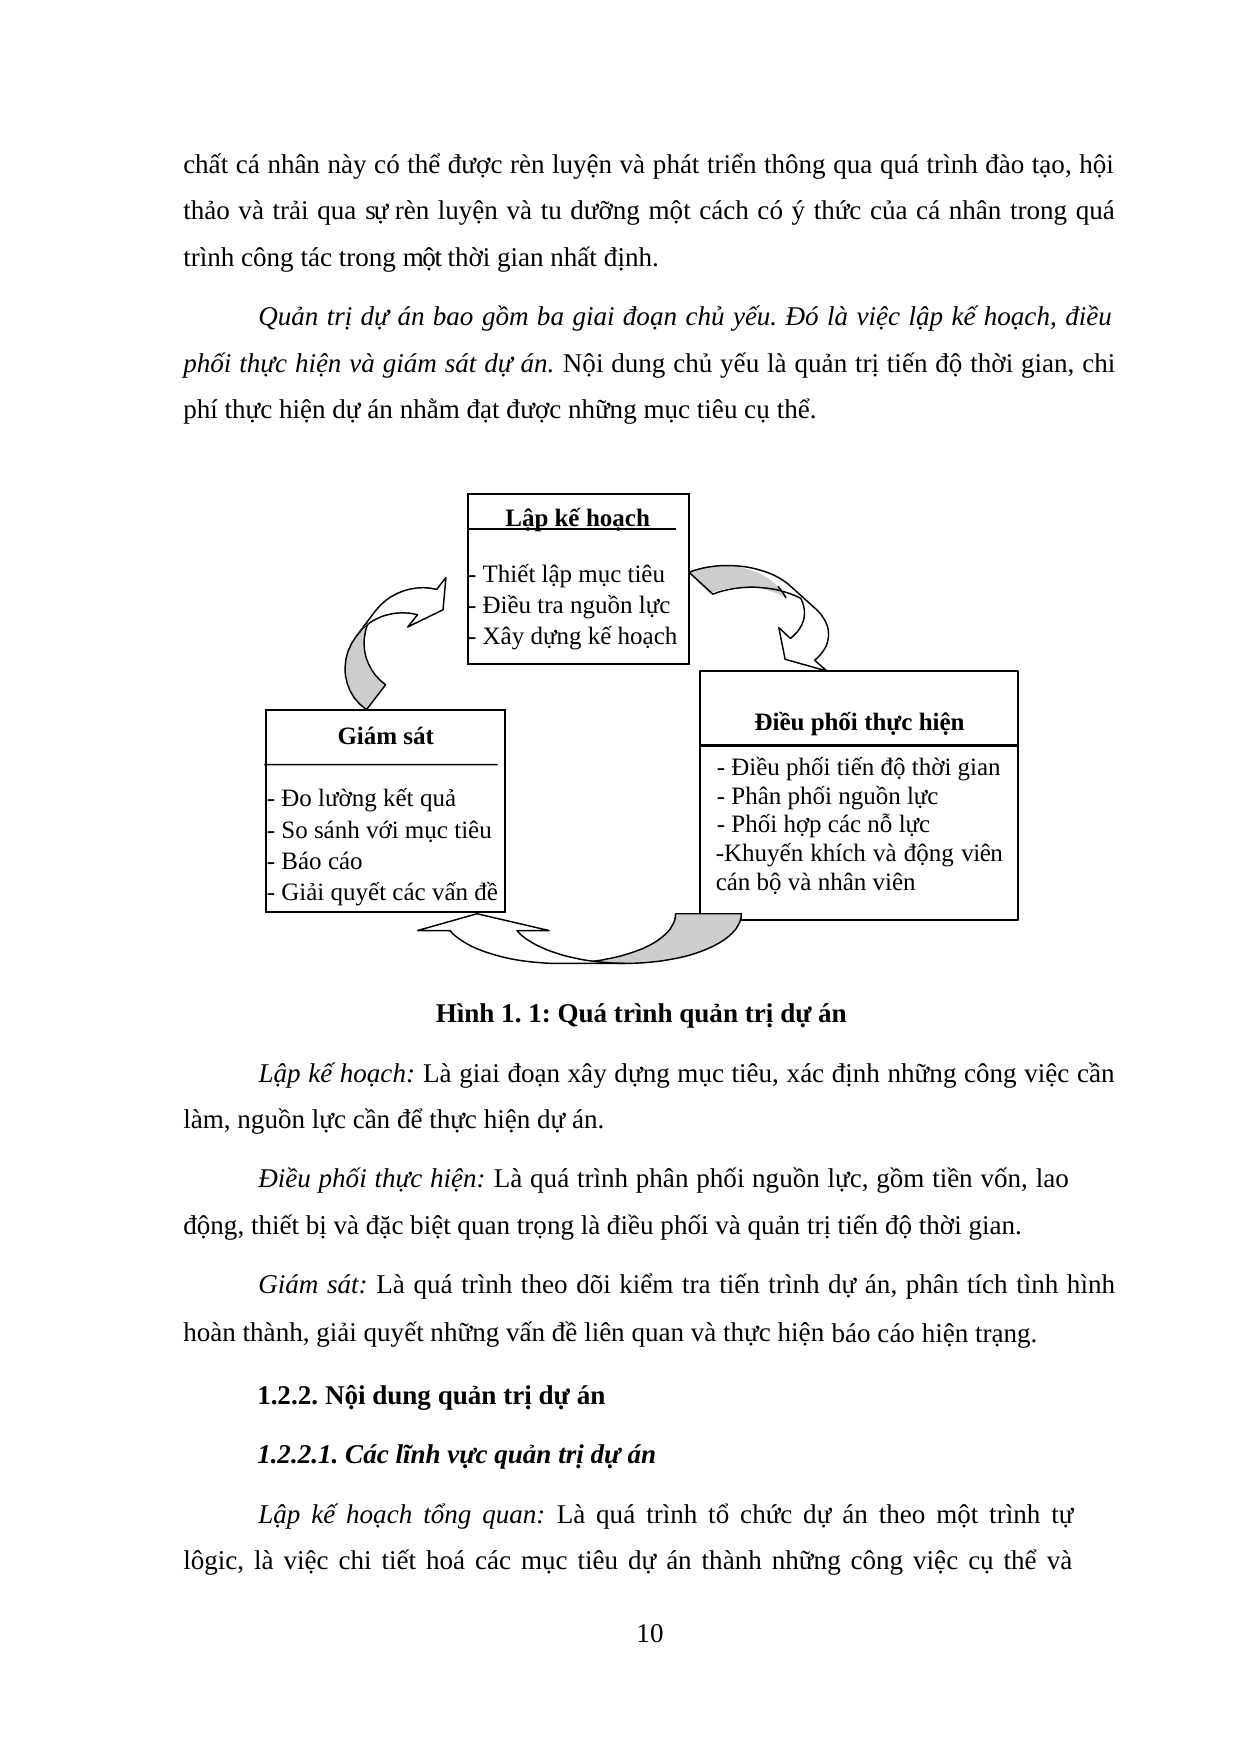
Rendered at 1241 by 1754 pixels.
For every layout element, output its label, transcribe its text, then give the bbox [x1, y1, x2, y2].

subtitle Các lĩnh vực quản trị dự án [257, 1439, 1116, 1470]
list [183, 148, 1116, 272]
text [183, 1498, 1074, 1576]
text Điều phối thực hiện: Là quá trình phân phối nguồn lực, gồm tiền vốn, lao động, thiết bị và đặc biệt quan trọng là điều phối và quản trị tiến độ thời gian. [183, 1162, 1069, 1240]
text Quản trị dự án bao gồm ba giai đoạn chủ yếu. Đó là việc lập kế hoạch, điều phối thực hiện và giám sát dự án. Nội dung chủ yếu là quản trị tiến độ thời gian, chi phí thực hiện dự án nhằm đạt được những mục tiêu cụ thể. [183, 300, 1116, 425]
picture [355, 623, 369, 637]
subtitle Nội dung quản trị dự án [183, 1379, 1116, 1411]
text Giám sát: Là quá trình theo dõi kiểm tra tiến trình dự án, phân tích tình hình hoàn thành, giải quyết những vấn đề liên quan và thực hiện báo cáo hiện trạng. [183, 1268, 1116, 1348]
text Lập kế hoạch: Là giai đoạn xây dựng mục tiêu, xác định những công việc cần làm, nguồn lực cần để thực hiện dự án. [183, 512, 1116, 1134]
